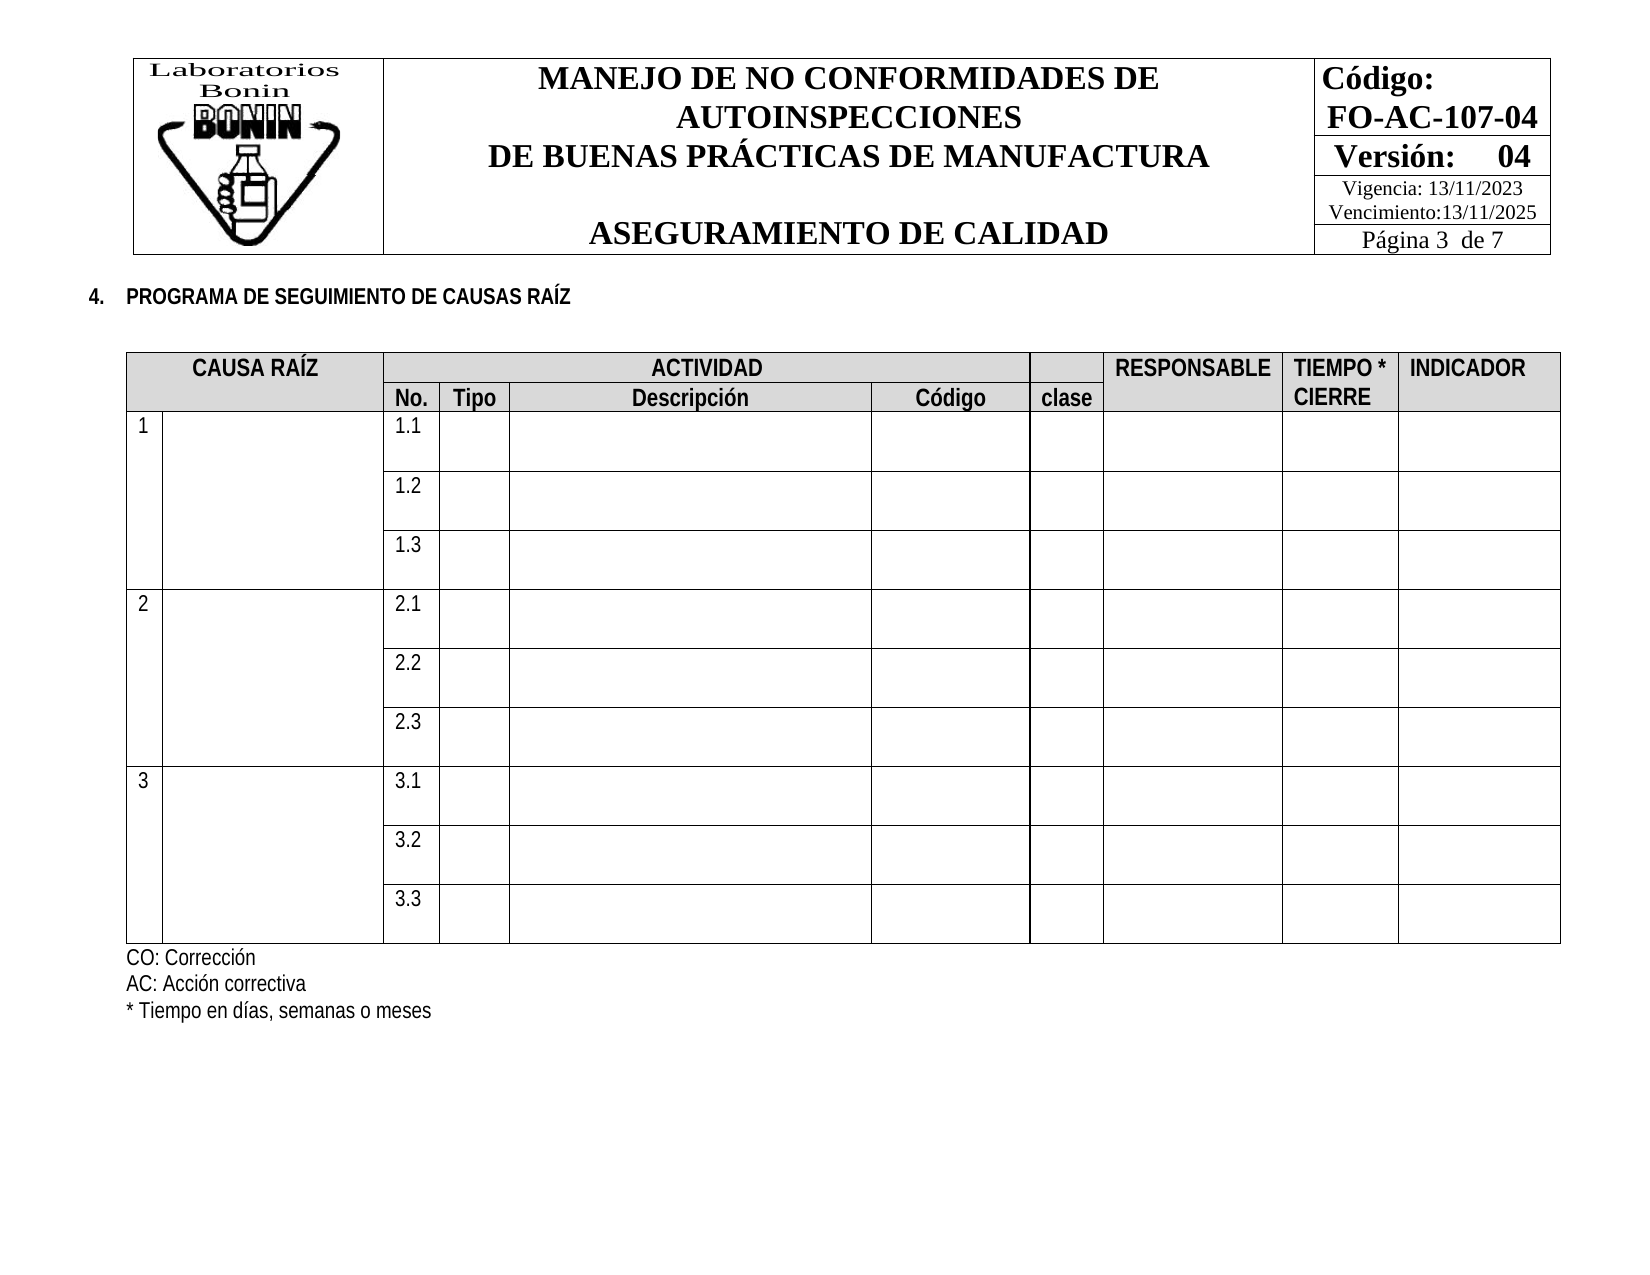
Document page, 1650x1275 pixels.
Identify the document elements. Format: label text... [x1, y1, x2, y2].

table_cell [1104, 708, 1282, 766]
table_cell [440, 412, 509, 471]
table_cell [1104, 826, 1282, 884]
table_cell [1031, 412, 1103, 471]
table_header INDICADOR [1399, 353, 1560, 411]
table_cell clase [1031, 383, 1103, 411]
table_header TIEMPO * CIERRE [1283, 353, 1398, 411]
table_cell [440, 531, 509, 589]
table_cell [1031, 531, 1103, 589]
table_cell [510, 412, 871, 471]
table_cell [1283, 412, 1398, 471]
table_cell 3 [127, 767, 162, 943]
table_cell [1283, 826, 1398, 884]
table_cell [1399, 472, 1560, 529]
table_cell [510, 708, 871, 766]
table_cell 1.1 [384, 412, 439, 471]
table_cell [1399, 767, 1560, 825]
table_cell [872, 708, 1029, 766]
table_cell [440, 708, 509, 766]
table_cell [1283, 649, 1398, 707]
table_cell [510, 826, 871, 884]
table_cell [1283, 767, 1398, 825]
table_cell [1399, 649, 1560, 707]
table_cell [440, 649, 509, 707]
table_cell [872, 531, 1029, 589]
table_cell [1399, 885, 1560, 943]
table_cell [510, 649, 871, 707]
table_cell [1031, 767, 1103, 825]
table_cell 1 [127, 412, 162, 589]
table_cell No. [384, 383, 439, 411]
picture [157, 104, 341, 246]
table_cell [1104, 472, 1282, 529]
table_cell [1104, 767, 1282, 825]
table_header ACTIVIDAD [384, 353, 1029, 382]
table_cell [440, 885, 509, 943]
table_cell [1399, 826, 1560, 884]
table_header [1031, 353, 1103, 382]
table_cell [1104, 885, 1282, 943]
table_cell 2 [127, 590, 162, 766]
list PROGRAMA DE SEGUIMIENTO DE CAUSAS RAÍZ [89, 283, 1561, 309]
table_cell [872, 590, 1029, 648]
table_cell [1283, 590, 1398, 648]
table_cell [1031, 826, 1103, 884]
table_cell [163, 767, 383, 943]
table_cell [1399, 412, 1560, 471]
table_cell 3.3 [384, 885, 439, 943]
table_cell [872, 885, 1029, 943]
table_cell [1283, 708, 1398, 766]
table_cell [1031, 649, 1103, 707]
list * Tiempo en días, semanas o meses [126, 997, 1561, 1023]
table_cell [510, 472, 871, 529]
table_cell [1399, 590, 1560, 648]
table_cell [1283, 531, 1398, 589]
table_cell [163, 412, 383, 589]
table_cell 2.1 [384, 590, 439, 648]
table_cell [440, 472, 509, 529]
table_cell 1.3 [384, 531, 439, 589]
table_cell [872, 412, 1029, 471]
list CO: Corrección [126, 944, 1561, 970]
table_cell [1031, 708, 1103, 766]
table_cell 1.2 [384, 472, 439, 529]
table_cell Descripción [510, 383, 871, 411]
table_cell [1104, 590, 1282, 648]
table_cell [1031, 472, 1103, 529]
table_cell [510, 531, 871, 589]
table_cell [440, 826, 509, 884]
table_cell [1104, 649, 1282, 707]
table_cell Tipo [440, 383, 509, 411]
table_cell [510, 590, 871, 648]
table_cell [163, 590, 383, 766]
table_cell [440, 590, 509, 648]
table_cell 2.2 [384, 649, 439, 707]
list AC: Acción correctiva [126, 970, 1561, 997]
table_cell [440, 767, 509, 825]
table_cell [872, 767, 1029, 825]
table_cell [510, 767, 871, 825]
table_cell [872, 472, 1029, 529]
table_cell 3.1 [384, 767, 439, 825]
table_cell [1031, 590, 1103, 648]
table_cell [1399, 708, 1560, 766]
table_cell [510, 885, 871, 943]
table_cell [1399, 531, 1560, 589]
table_header CAUSA RAÍZ [127, 353, 383, 411]
table_cell [872, 826, 1029, 884]
table_cell 3.2 [384, 826, 439, 884]
table_cell Código [872, 383, 1029, 411]
table_cell 2.3 [384, 708, 439, 766]
table_cell [1104, 531, 1282, 589]
table_cell [1283, 472, 1398, 529]
table_cell [1283, 885, 1398, 943]
table_cell [1104, 412, 1282, 471]
table_cell [872, 649, 1029, 707]
table_cell [1031, 885, 1103, 943]
table_header RESPONSABLE [1104, 353, 1282, 411]
